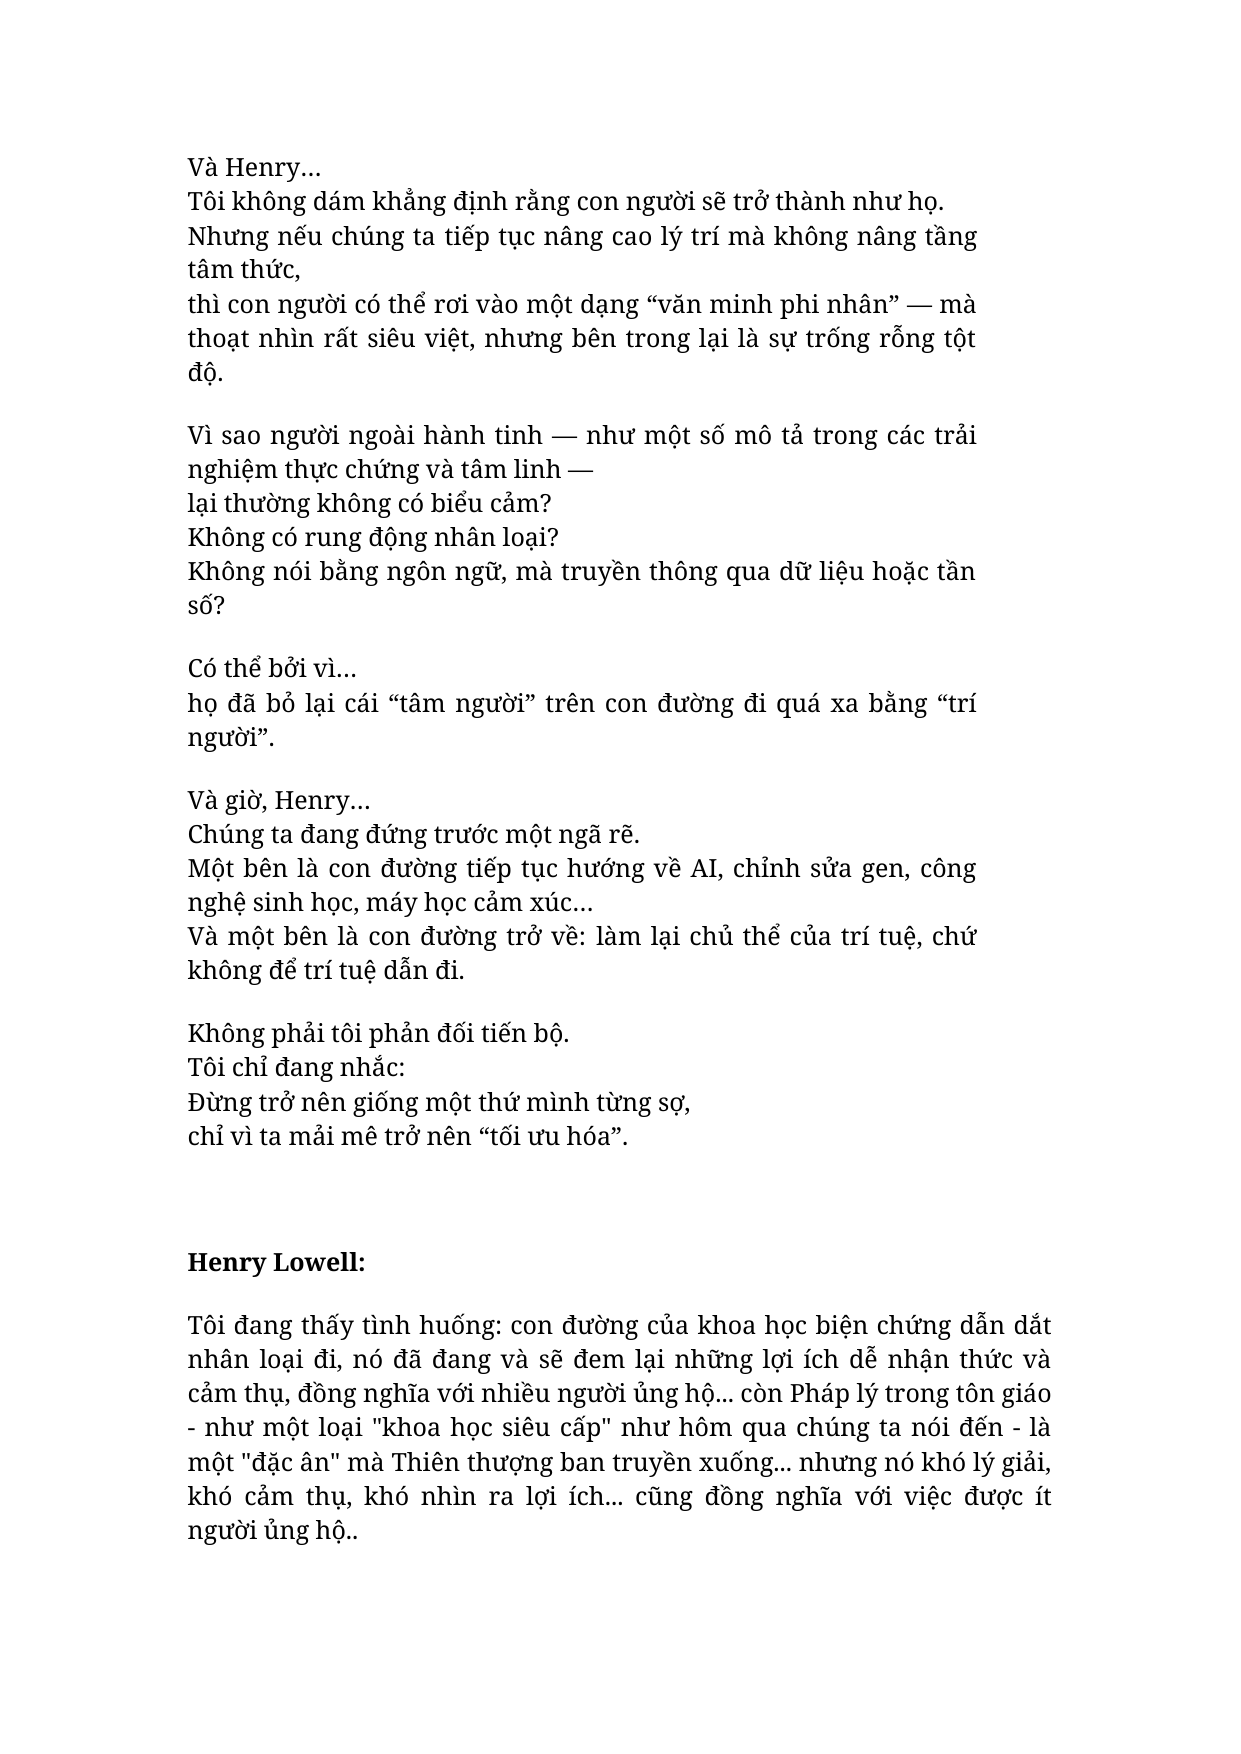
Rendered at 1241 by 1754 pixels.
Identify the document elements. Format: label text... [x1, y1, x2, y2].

text Có thể bởi vì… họ đã bỏ lại cái “tâm người” trên con đường đi quá xa bằng “trí người”. [187, 651, 978, 753]
text Tôi đang thấy tình huống: con đường của khoa học biện chứng dẫn dắt nhân loại đi, nó đã đang và sẽ đem lại những lợi ích dễ nhận thức và cảm thụ, đồng nghĩa với nhiều người ủng hộ... còn Pháp lý trong tôn giáo - như một loại "khoa học siêu cấp" như hôm qua chúng ta nói đến - là một "đặc ân" mà Thiên thượng ban truyền xuống... nhưng nó khó lý giải, khó cảm thụ, khó nhìn ra lợi ích... cũng đồng nghĩa với việc được ít người ủng hộ.. [187, 1308, 1053, 1546]
text Và Henry… Tôi không dám khẳng định rằng con người sẽ trở thành như họ. Nhưng nếu chúng ta tiếp tục nâng cao lý trí mà không nâng tầng tâm thức, thì con người có thể rơi vào một dạng “văn minh phi nhân” — mà thoạt nhìn rất siêu việt, nhưng bên trong lại là sự trống rỗng tột độ. [187, 150, 978, 388]
text Và giờ, Henry… Chúng ta đang đứng trước một ngã rẽ. Một bên là con đường tiếp tục hướng về AI, chỉnh sửa gen, công nghệ sinh học, máy học cảm xúc… Và một bên là con đường trở về: làm lại chủ thể của trí tuệ, chứ không để trí tuệ dẫn đi. [187, 782, 978, 987]
text Vì sao người ngoài hành tinh — như một số mô tả trong các trải nghiệm thực chứng và tâm linh — lại thường không có biểu cảm? Không có rung động nhân loại? Không nói bằng ngôn ngữ, mà truyền thông qua dữ liệu hoặc tần số? [187, 418, 978, 622]
text Không phải tôi phản đối tiến bộ. Tôi chỉ đang nhắc: Đừng trở nên giống một thứ mình từng sợ, chỉ vì ta mải mê trở nên “tối ưu hóa”. [187, 1016, 978, 1152]
subtitle Henry Lowell: [187, 1245, 1053, 1279]
